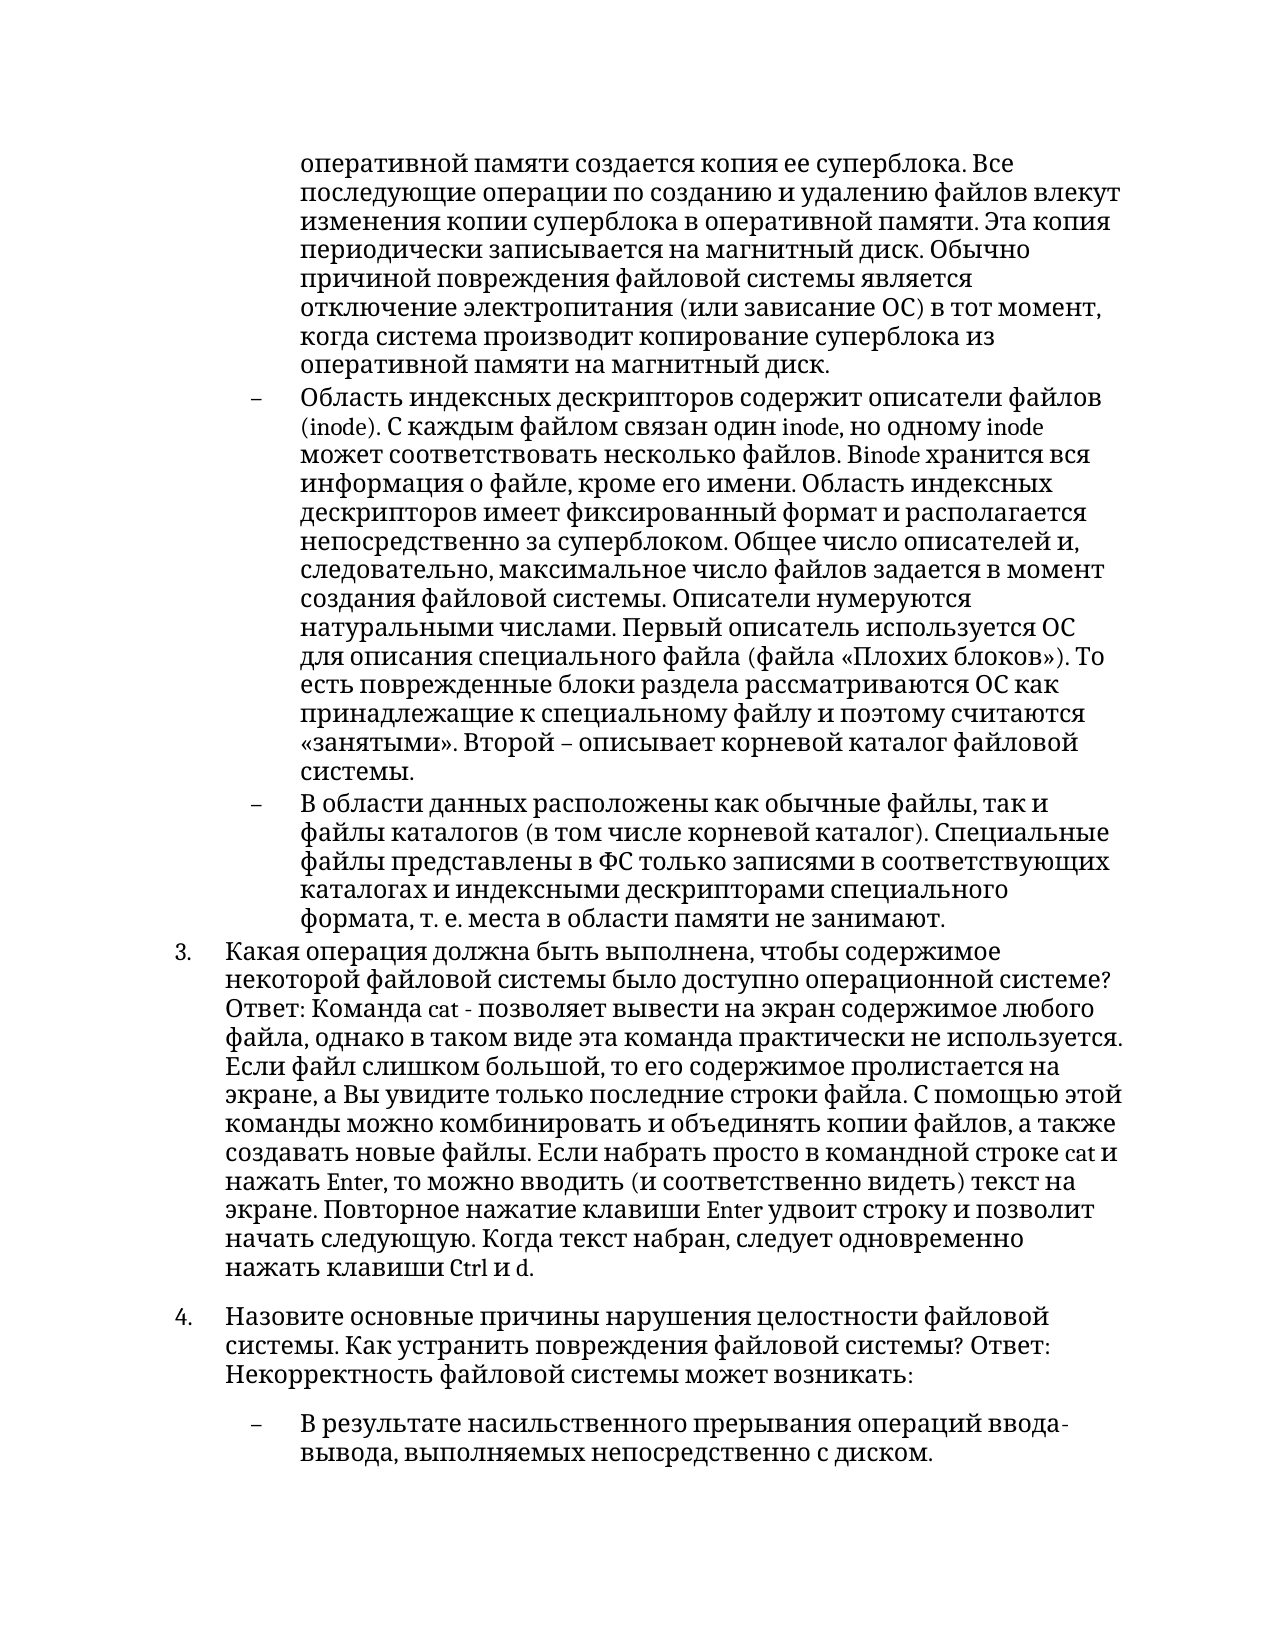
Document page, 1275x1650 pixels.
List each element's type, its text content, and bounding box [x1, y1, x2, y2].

list Область индексных дескрипторов содержит описатели файлов (inode). С каждым файлом связан один inode, но одному inode может соответствовать несколько файлов. Вinode хранится вся информация о файле, кроме его имени. Область индексных дескрипторов имеет фиксированный формат и располагается непосредственно за суперблоком. Общее число описателей и, следовательно, максимальное число файлов задается в момент создания файловой системы. Описатели нумеруются натуральными числами. Первый описатель используется ОС для описания специального файла (файла «Плохих блоков»). То есть поврежденные блоки раздела рассматриваются ОС как принадлежащие к специальному файлу и поэтому считаются «занятыми». Второй – описывает корневой каталог файловой системы. [250, 384, 1125, 786]
list В результате насильственного прерывания операций ввода-вывода, выполняемых непосредственно с диском. [250, 1410, 1125, 1468]
list Назовите основные причины нарушения целостности файловой системы. Как устранить повреждения файловой системы? Ответ: Некорректность файловой системы может возникать: [175, 1303, 1125, 1389]
list Какая операция должна быть выполнена, чтобы содержимое некоторой файловой системы было доступно операционной системе? Ответ: Команда cat - позволяет вывести на экран содержимое любого файла, однако в таком виде эта команда практически не используется. Если файл слишком большой, то его содержимое пролистается на экране, а Вы увидите только последние строки файла. С помощью этой команды можно комбинировать и объединять копии файлов, а также создавать новые файлы. Если набрать просто в командной строке cat и нажать Enter, то можно вводить (и соответственно видеть) текст на экране. Повторное нажатие клавиши Enter удвоит строку и позволит начать следующую. Когда текст набран, следует одновременно нажать клавиши Ctrl и d. [175, 937, 1125, 1282]
list В области данных расположены как обычные файлы, так и файлы каталогов (в том числе корневой каталог). Специальные файлы представлены в ФС только записями в соответствующих каталогах и индексными дескрипторами специального формата, т. е. места в области памяти не занимают. [250, 790, 1125, 934]
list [250, 150, 1125, 380]
